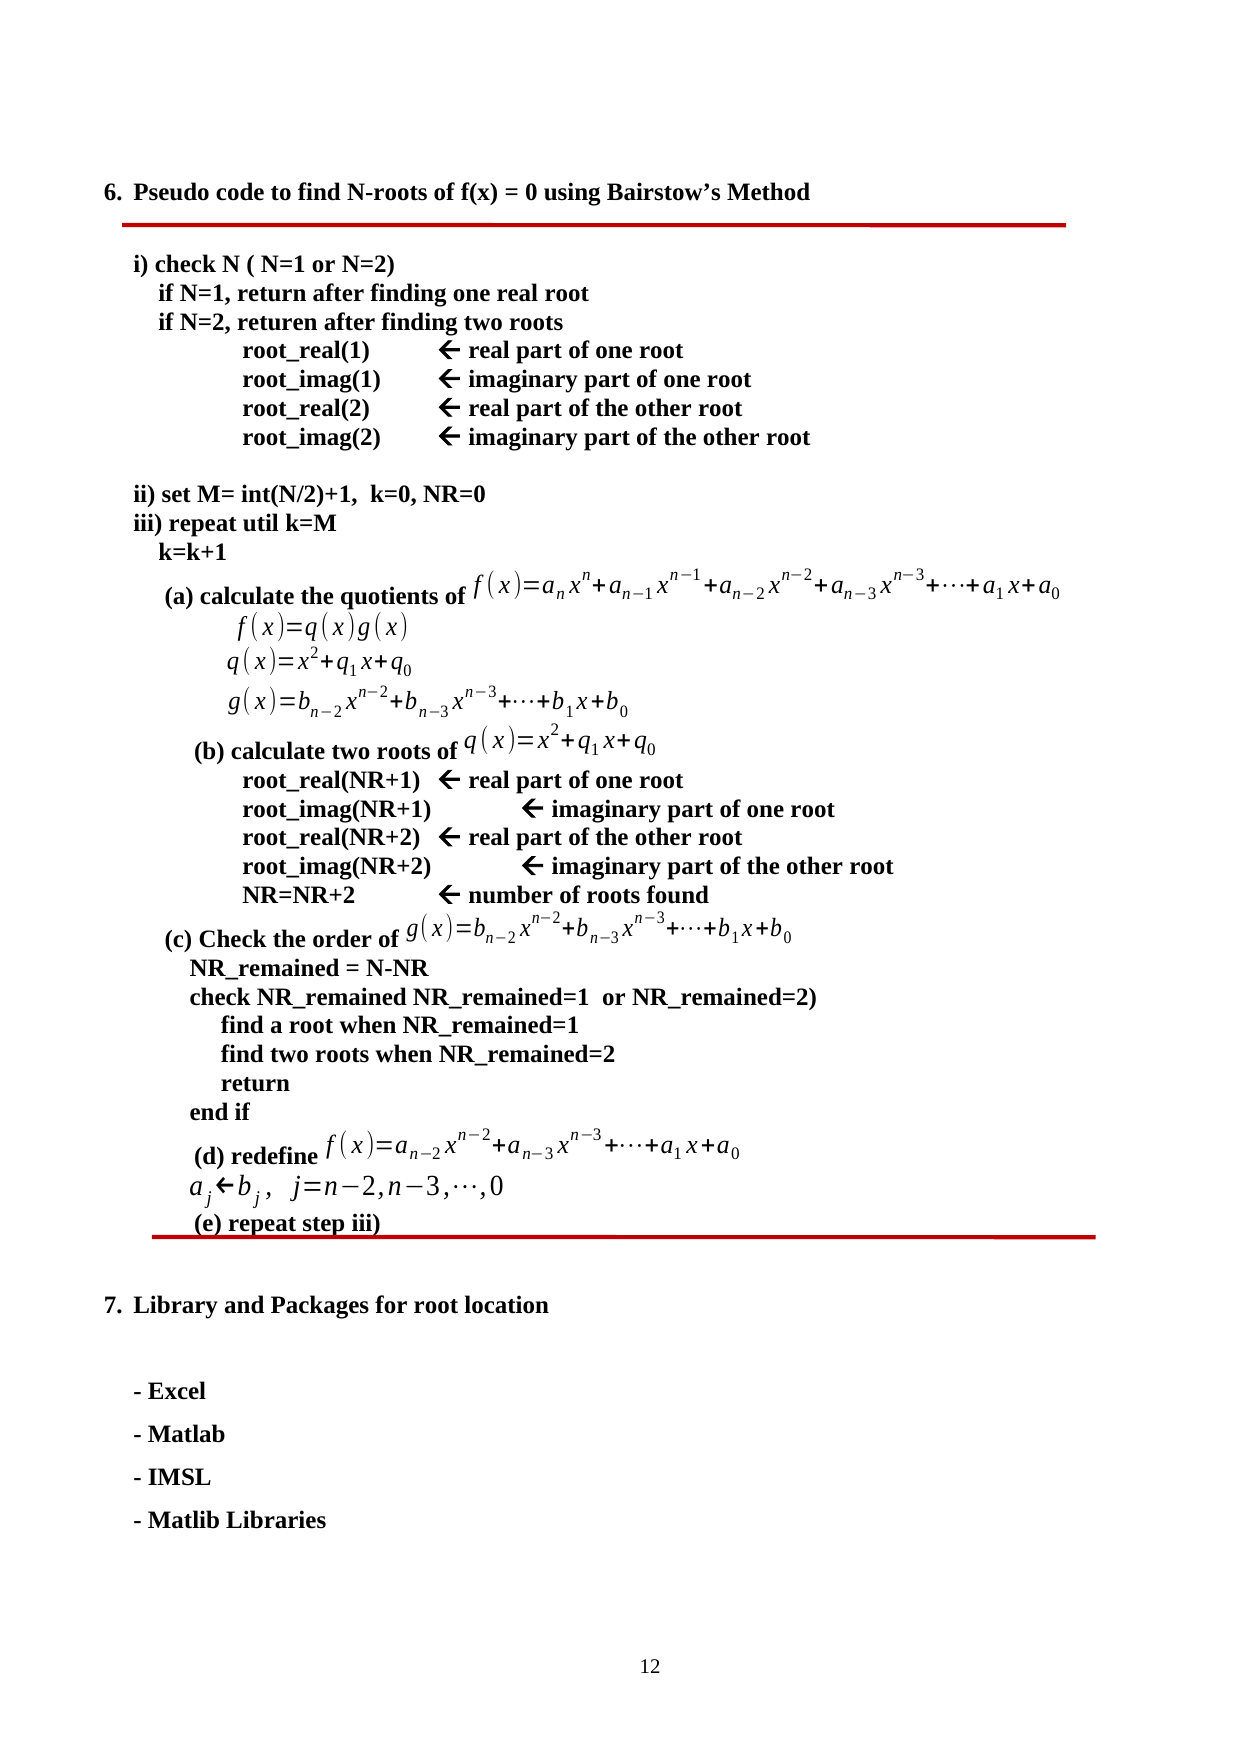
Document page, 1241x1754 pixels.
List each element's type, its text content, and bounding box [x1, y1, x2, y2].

text find two roots when NR_remained=2 [133, 1039, 1196, 1068]
text root_imag(1) imaginary part of one root [133, 364, 1196, 393]
text return [133, 1068, 1196, 1097]
text root_real(1) real part of one root [133, 335, 1196, 364]
text NR=NR+2 number of roots found [133, 880, 1196, 909]
text i) check N ( N=1 or N=2) [133, 249, 1196, 278]
text root_imag(NR+1) imaginary part of one root [133, 794, 1196, 822]
text (b) calculate two roots of [133, 721, 1196, 765]
list - Excel [133, 1376, 1196, 1405]
text k=k+1 [133, 537, 1196, 565]
text root_real(2) real part of the other root [133, 393, 1196, 422]
text root_real(NR+2) real part of the other root [133, 822, 1196, 851]
text if N=1, return after finding one real root [133, 278, 1196, 307]
list - IMSL [133, 1462, 1196, 1491]
text if N=2, returen after finding two roots [133, 307, 1196, 335]
list - Matlab [133, 1419, 1196, 1448]
list Pseudo code to find N-roots of f(x) = 0 using Bairstow’s Method [103, 177, 1196, 206]
text NR_remained = N-NR [133, 953, 1196, 982]
text check NR_remained NR_remained=1 or NR_remained=2) [133, 982, 1196, 1010]
text find a root when NR_remained=1 [133, 1010, 1196, 1039]
text iii) repeat util k=M [133, 508, 1196, 537]
text root_real(NR+1) real part of one root [133, 765, 1196, 794]
list Library and Packages for root location [103, 1290, 1196, 1319]
text (a) calculate the quotients of [133, 565, 1196, 609]
list - Matlib Libraries [133, 1506, 1196, 1534]
text ii) set M= int(N/2)+1, k=0, NR=0 [133, 479, 1196, 508]
text root_imag(NR+2) imaginary part of the other root [133, 851, 1196, 880]
text (d) redefine [133, 1125, 1196, 1169]
text (e) repeat step iii) [133, 1208, 1196, 1237]
text (c) Check the order of [133, 909, 1196, 953]
text root_imag(2) imaginary part of the other root [133, 422, 1196, 450]
text end if [133, 1097, 1196, 1125]
